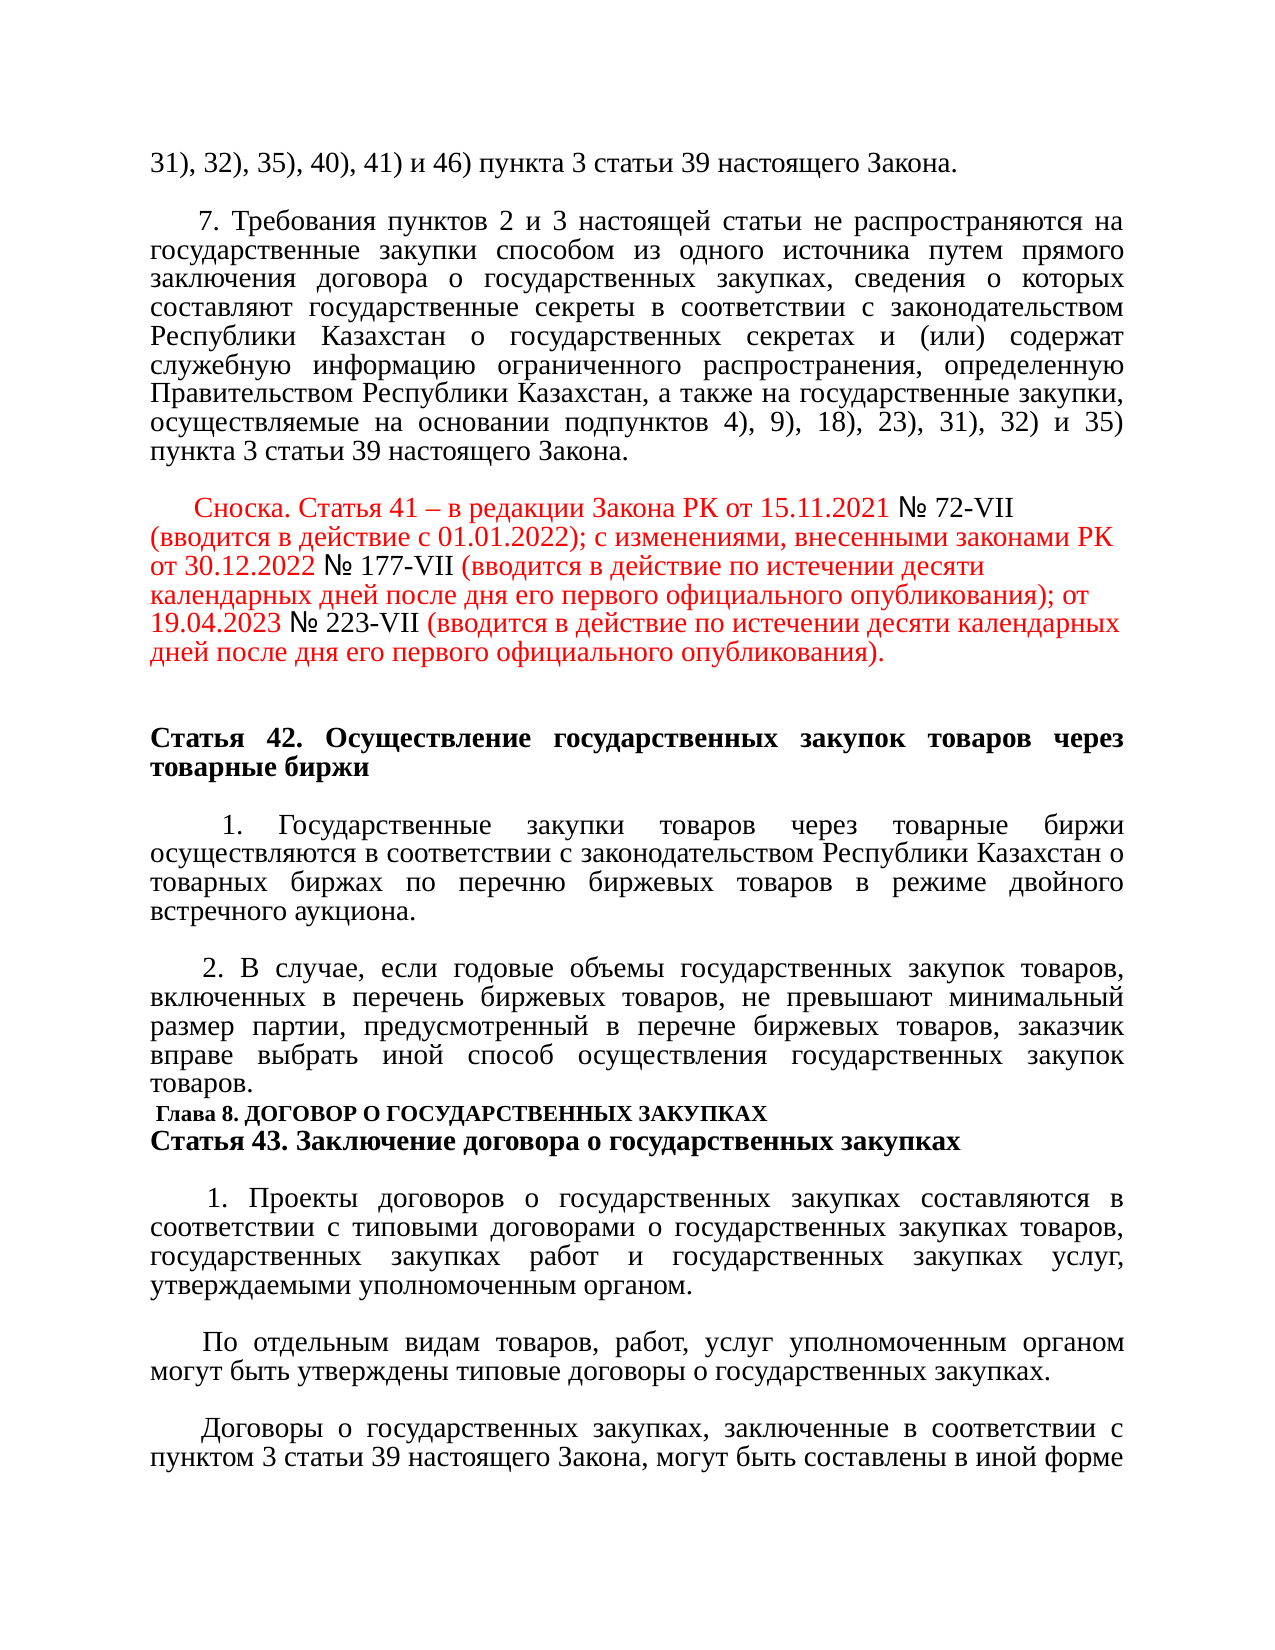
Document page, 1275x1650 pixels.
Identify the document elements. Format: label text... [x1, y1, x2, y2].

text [150, 150, 1125, 179]
text 1. Проекты договоров о государственных закупках составляются в соответствии с типовыми договорами о государственных закупках товаров, государственных закупках работ и государственных закупках услуг, утверждаемыми уполномоченным органом. [150, 1185, 1125, 1300]
text 7. Требования пунктов 2 и 3 настоящей статьи не распространяются на государственные закупки способом из одного источника путем прямого заключения договора о государственных закупках, сведения о которых составляют государственные секреты в соответствии с законодательством Республики Казахстан о государственных секретах и (или) содержат служебную информацию ограниченного распространения, определенную Правительством Республики Казахстан, а также на государственные закупки, осуществляемые на основании подпунктов 4), 9), 18), 23), 31), 32) и 35) пункта 3 статьи 39 настоящего Закона. [150, 207, 1125, 466]
text Глава 8. ДОГОВОР О ГОСУДАРСТВЕННЫХ ЗАКУПКАХ [150, 1099, 1125, 1127]
text Статья 42. Осуществление государственных закупок товаров через товарные биржи [150, 725, 1125, 782]
text 1. Государственные закупки товаров через товарные биржи осуществляются в соответствии с законодательством Республики Казахстан о товарных биржах по перечню биржевых товаров в режиме двойного встречного аукциона. [150, 811, 1125, 926]
text 2. В случае, если годовые объемы государственных закупок товаров, включенных в перечень биржевых товаров, не превышают минимальный размер партии, предусмотренный в перечне биржевых товаров, заказчик вправе выбрать иной способ осуществления государственных закупок товаров. [150, 955, 1125, 1099]
text Сноска. Статья 41 – в редакции Закона РК от 15.11.2021 № 72-VII (вводится в действие с 01.01.2022); с изменениями, внесенными законами РК от 30.12.2022 № 177-VII (вводится в действие по истечении десяти календарных дней после дня его первого официального опубликования); от 19.04.2023 № 223-VII (вводится в действие по истечении десяти календарных дней после дня его первого официального опубликования). [150, 495, 1125, 696]
text Статья 43. Заключение договора о государственных закупках [150, 1127, 1125, 1156]
text По отдельным видам товаров, работ, услуг уполномоченным органом могут быть утверждены типовые договоры о государственных закупках. [150, 1329, 1125, 1386]
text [150, 1415, 1125, 1472]
